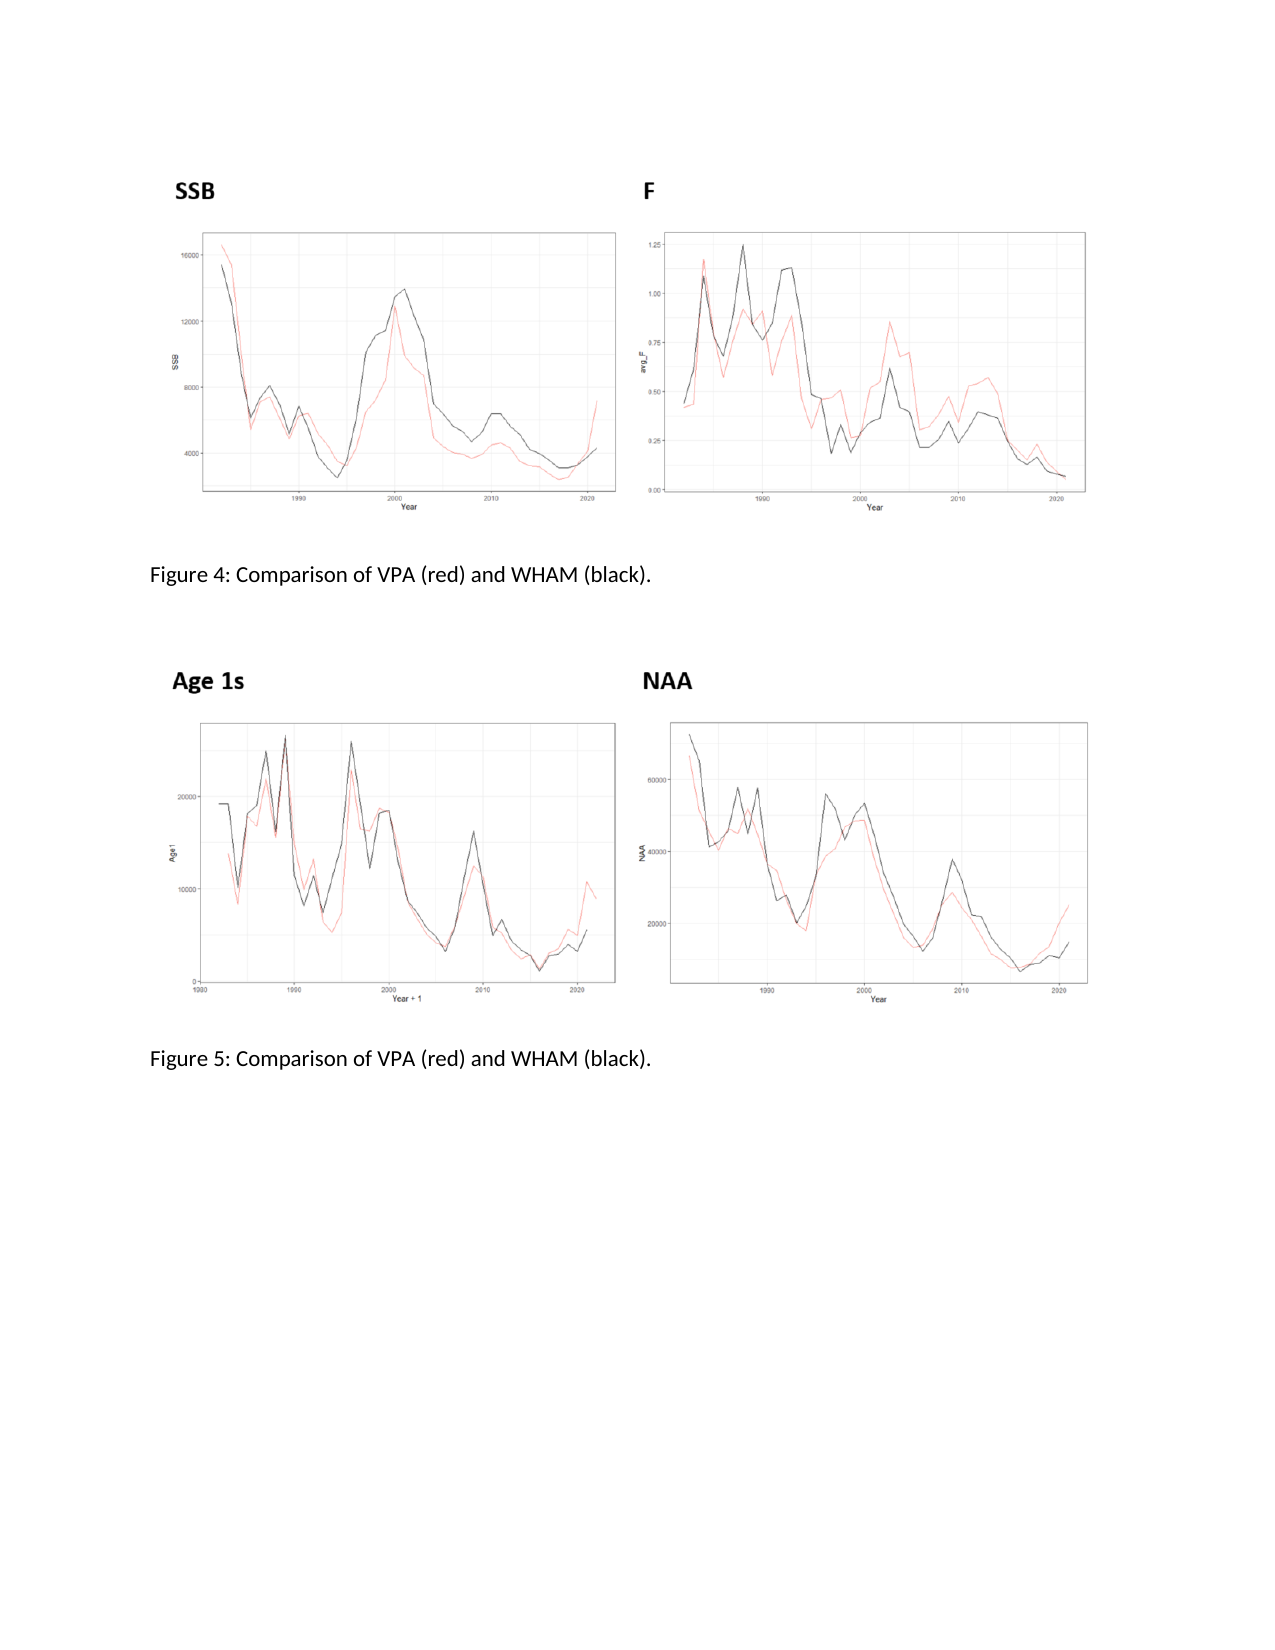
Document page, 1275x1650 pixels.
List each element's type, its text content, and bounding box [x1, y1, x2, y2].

picture [150, 150, 1125, 542]
text Figure 5: Comparison of VPA (red) and WHAM (black). [150, 1044, 1125, 1072]
picture [150, 653, 1125, 1026]
text Figure 4: Comparison of VPA (red) and WHAM (black). [150, 560, 1125, 588]
